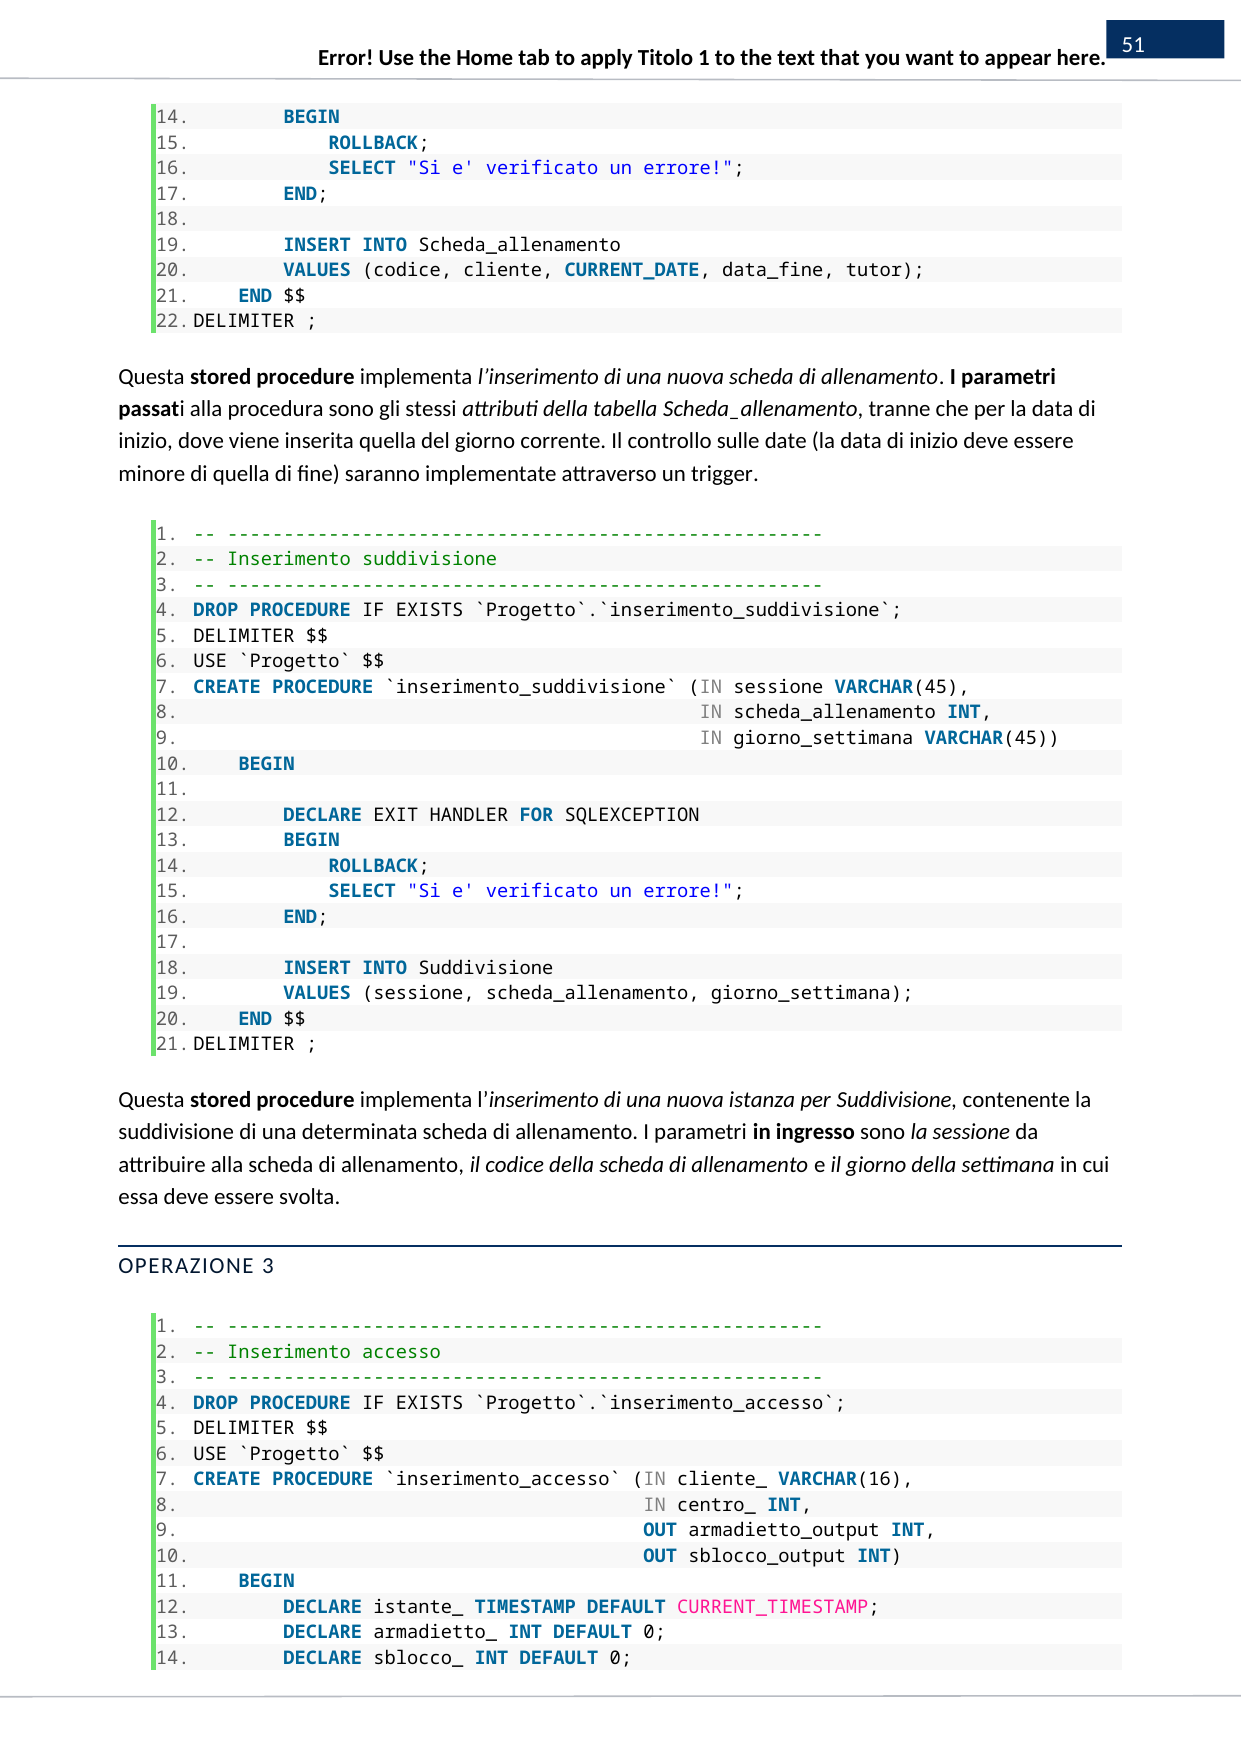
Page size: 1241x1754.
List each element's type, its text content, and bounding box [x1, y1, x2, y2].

list -- ----------------------------------------------------- [151, 1312, 1122, 1338]
list VALUES (codice, cliente, CURRENT_DATE, data_fine, tutor); [156, 257, 1122, 282]
list OUT armadietto_output INT, [156, 1517, 1122, 1542]
list DELIMITER ; [156, 1031, 1122, 1056]
list IN giorno_settimana VARCHAR(45)) [156, 724, 1122, 750]
list DECLARE istante_ TIMESTAMP DEFAULT CURRENT_TIMESTAMP; [156, 1593, 1122, 1619]
list VALUES (sessione, scheda_allenamento, giorno_settimana); [156, 979, 1122, 1005]
list CREATE PROCEDURE `inserimento_suddivisione` (IN sessione VARCHAR(45), [156, 673, 1122, 699]
list OUT sblocco_output INT) [156, 1542, 1122, 1568]
list DROP PROCEDURE IF EXISTS `Progetto`.`inserimento_accesso`; [156, 1389, 1122, 1414]
list END; [156, 180, 1122, 206]
text Questa stored procedure implementa l’inserimento di una nuova istanza per Suddivisione, contenente la suddivisione di una determinata scheda di allenamento. I parametri in ingresso sono la sessione da attribuire alla scheda di allenamento, il codice della scheda di allenamento e il giorno della settimana in cui essa deve essere svolta. [118, 1085, 1122, 1210]
list CREATE PROCEDURE `inserimento_accesso` (IN cliente_ VARCHAR(16), [156, 1466, 1122, 1491]
list DELIMITER $$ [156, 1414, 1122, 1440]
list SELECT "Si e' verificato un errore!"; [156, 154, 1122, 180]
list DECLARE EXIT HANDLER FOR SQLEXCEPTION [156, 801, 1122, 826]
list USE `Progetto` $$ [156, 1440, 1122, 1466]
list BEGIN [156, 826, 1122, 852]
subtitle Operazione 3 [118, 1247, 1122, 1279]
list ROLLBACK; [156, 852, 1122, 877]
list BEGIN [151, 103, 1122, 129]
list END $$ [156, 282, 1122, 308]
list DELIMITER ; [156, 308, 1122, 333]
list ROLLBACK; [156, 129, 1122, 154]
list END; [156, 903, 1122, 928]
list -- ----------------------------------------------------- [156, 1363, 1122, 1389]
list END $$ [156, 1005, 1122, 1031]
list INSERT INTO Scheda_allenamento [156, 231, 1122, 257]
list IN scheda_allenamento INT, [156, 699, 1122, 724]
list BEGIN [156, 750, 1122, 775]
list -- Inserimento accesso [156, 1338, 1122, 1363]
list DELIMITER $$ [156, 622, 1122, 648]
list SELECT "Si e' verificato un errore!"; [156, 877, 1122, 903]
list -- ----------------------------------------------------- [156, 520, 1122, 546]
text Questa stored procedure implementa l’inserimento di una nuova scheda di allenamento. I parametri passati alla procedura sono gli stessi attributi della tabella Scheda_allenamento, tranne che per la data di inizio, dove viene inserita quella del giorno corrente. Il controllo sulle date (la data di inizio deve essere minore di quella di fine) saranno implementate attraverso un trigger. [118, 362, 1122, 487]
list DECLARE sblocco_ INT DEFAULT 0; [156, 1644, 1122, 1670]
list IN centro_ INT, [156, 1491, 1122, 1517]
list INSERT INTO Suddivisione [156, 954, 1122, 979]
list DECLARE armadietto_ INT DEFAULT 0; [156, 1619, 1122, 1644]
list BEGIN [156, 1568, 1122, 1593]
list -- ----------------------------------------------------- [156, 571, 1122, 597]
list DROP PROCEDURE IF EXISTS `Progetto`.`inserimento_suddivisione`; [156, 597, 1122, 622]
list -- Inserimento suddivisione [156, 546, 1122, 571]
list USE `Progetto` $$ [156, 648, 1122, 673]
